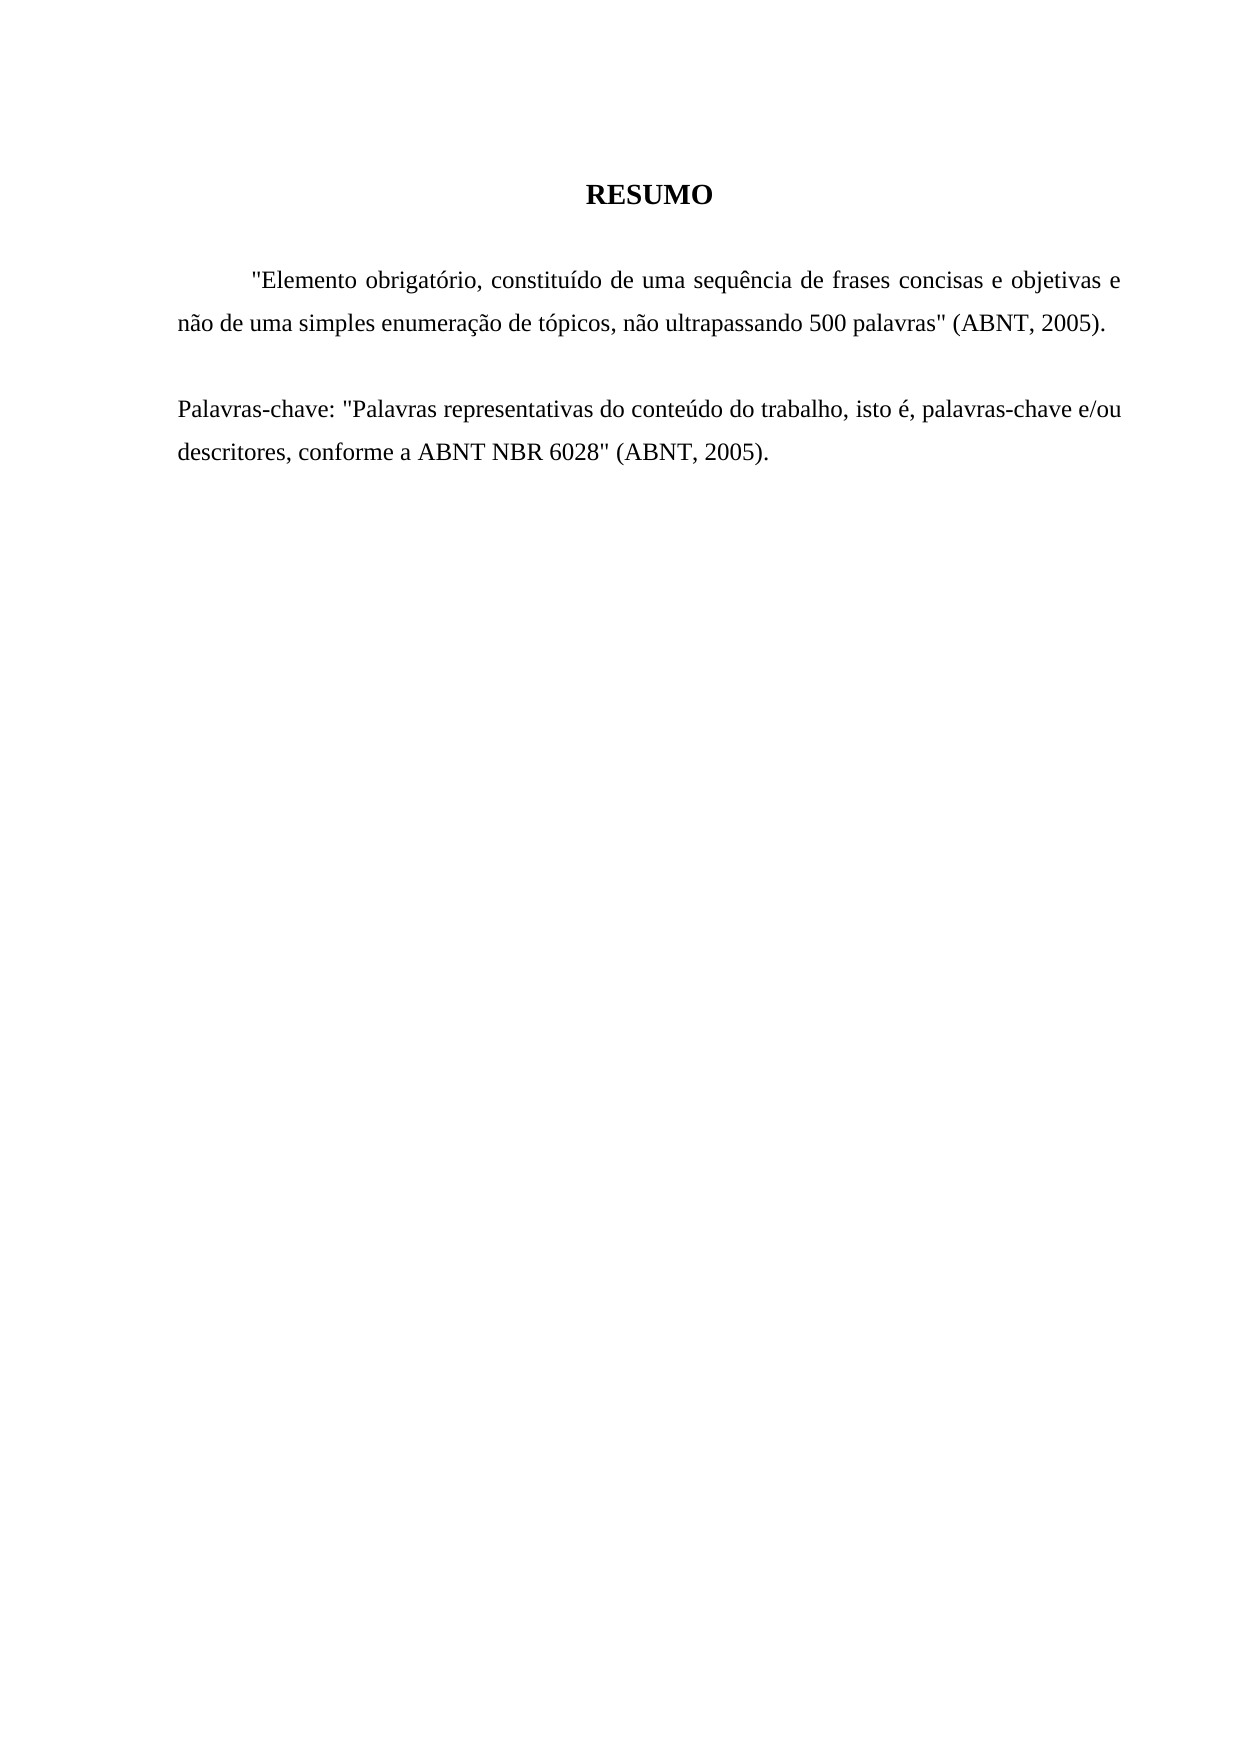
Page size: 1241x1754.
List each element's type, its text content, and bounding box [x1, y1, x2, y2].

text "Elemento obrigatório, constituído de uma sequência de frases concisas e objetivas e não de uma simples enumeração de tópicos, não ultrapassando 500 palavras" (ABNT, 2005). [177, 265, 1122, 337]
text Resumo [177, 177, 1122, 211]
text Palavras-chave: "Palavras representativas do conteúdo do trabalho, isto é, palavras-chave e/ou descritores, conforme a ABNT NBR 6028" (ABNT, 2005). [177, 394, 1122, 466]
